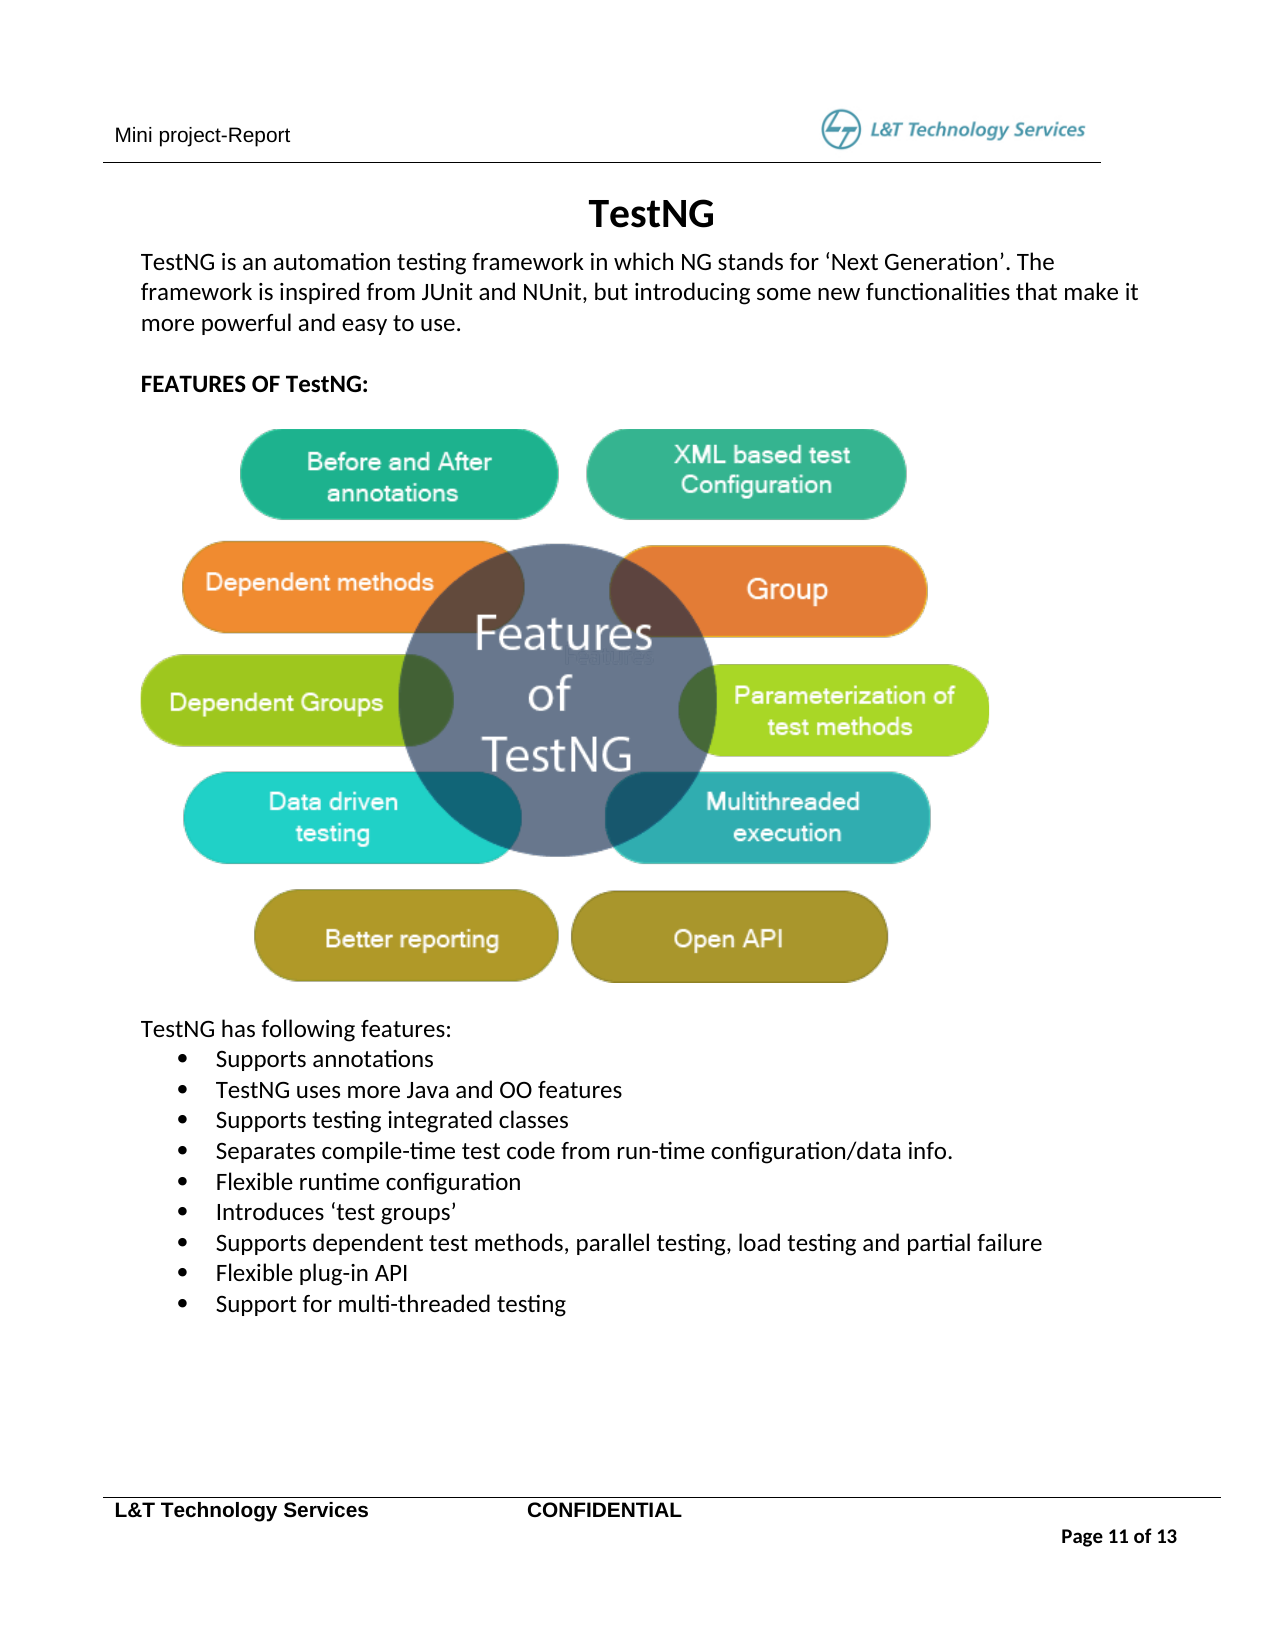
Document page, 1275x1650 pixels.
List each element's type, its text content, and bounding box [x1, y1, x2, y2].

text TestNG is an automation testing framework in which NG stands for ‘Next Generation’. The framework is inspired from JUnit and NUnit, but introducing some new functionalities that make it more powerful and easy to use. [141, 246, 1162, 337]
list Supports dependent test methods, parallel testing, load testing and partial failure [178, 1227, 1162, 1257]
list Supports annotations [178, 1044, 1162, 1074]
picture [140, 429, 990, 983]
list TestNG [141, 187, 1162, 238]
list Flexible runtime configuration [178, 1166, 1162, 1196]
list Introduces ‘test groups’ [178, 1196, 1162, 1227]
list Supports testing integrated classes [178, 1105, 1162, 1135]
list TestNG uses more Java and OO features [178, 1074, 1162, 1105]
text FEATURES OF TestNG: [103, 368, 1162, 398]
list Separates compile-time test code from run-time configuration/data info. [178, 1135, 1162, 1166]
text TestNG has following features: [103, 1013, 1162, 1044]
list Flexible plug-in API [178, 1257, 1162, 1288]
list Support for multi-threaded testing [178, 1288, 1162, 1318]
